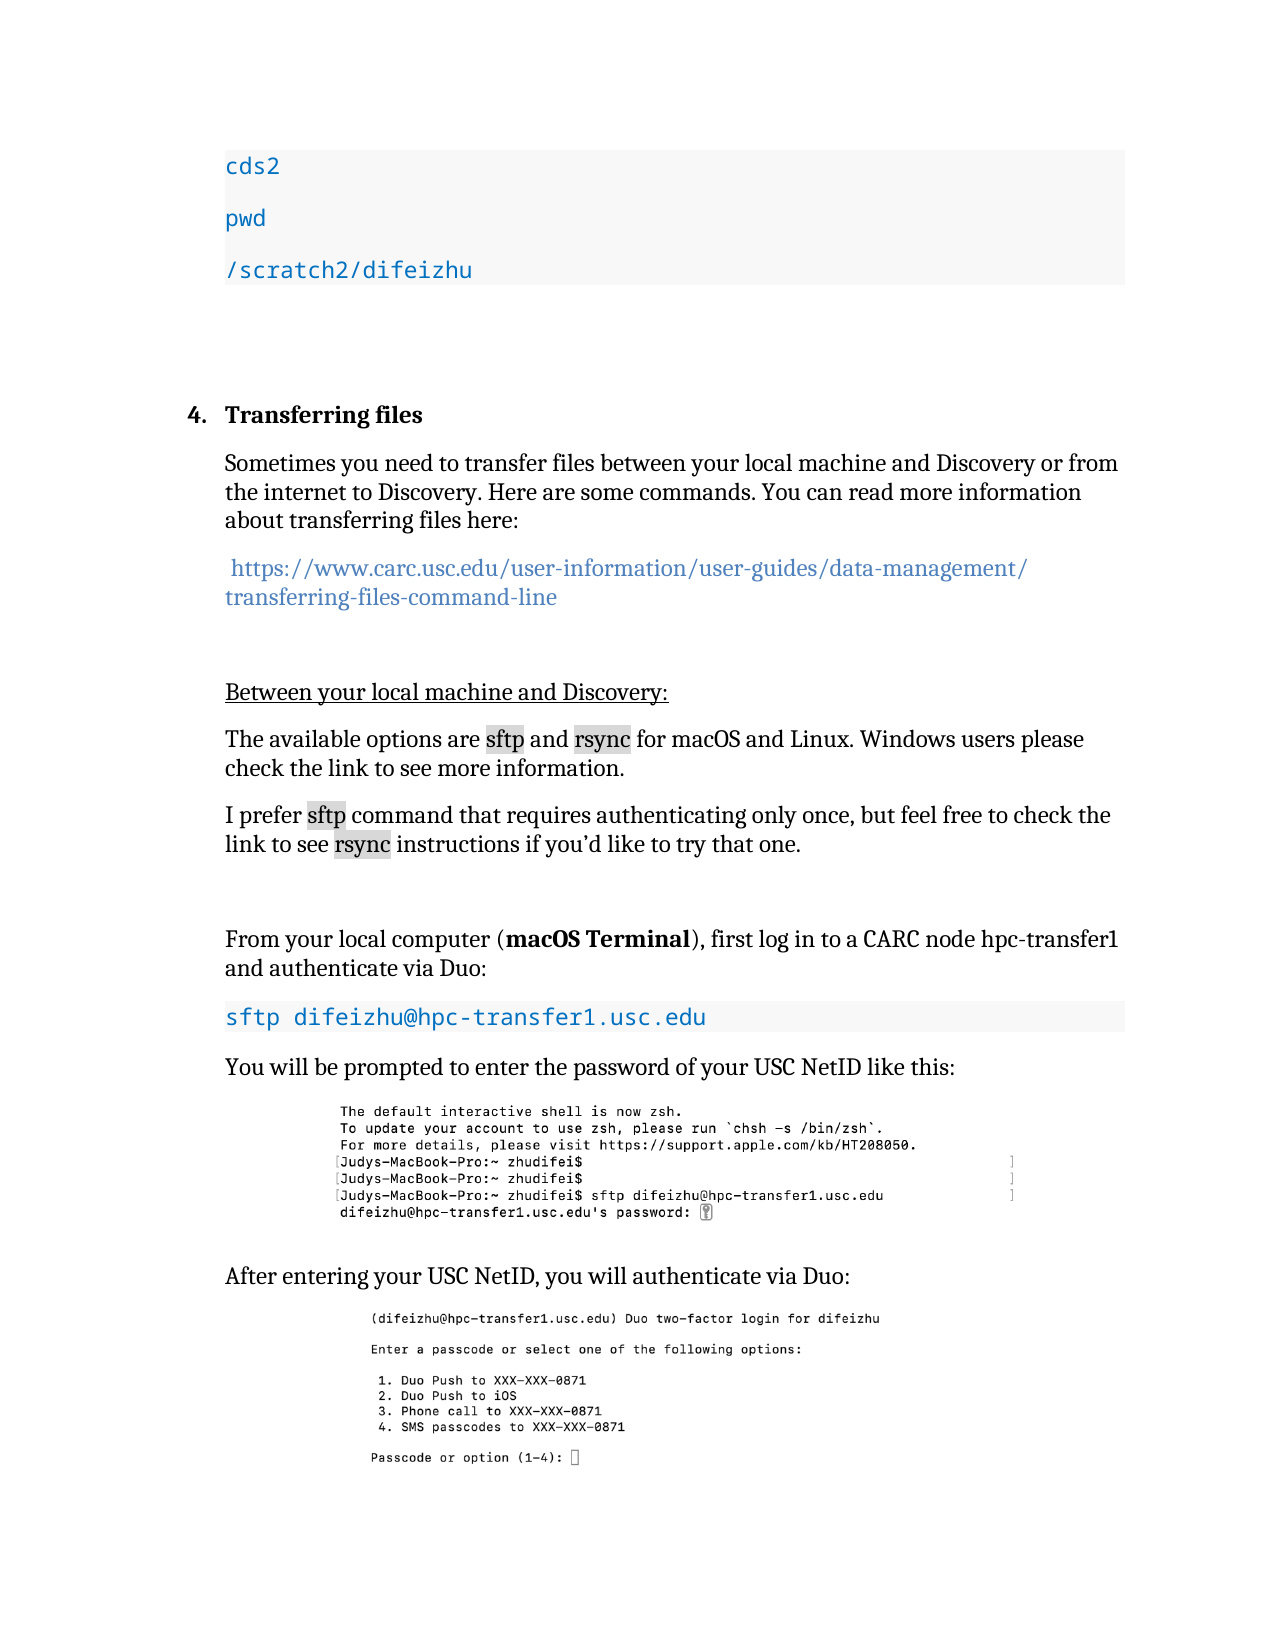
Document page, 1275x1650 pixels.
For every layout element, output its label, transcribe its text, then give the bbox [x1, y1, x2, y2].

text From your local computer (macOS Terminal), first log in to a CARC node hpc-transfer1 and authenticate via Duo: [225, 925, 1125, 982]
list Transferring files [187, 401, 1125, 430]
text cds2 [225, 150, 1125, 181]
text After entering your USC NetID, you will authenticate via Duo: [225, 1262, 1125, 1290]
text https://www.carc.usc.edu/user-information/user-guides/data-management/transferring-files-command-line [225, 554, 1125, 611]
text You will be prompted to enter the password of your USC NetID like this: [225, 1053, 1125, 1082]
text I prefer sftp command that requires authenticating only once, but feel free to check the link to see rsync instructions if you’d like to try that one. [346, 801, 1125, 859]
text /scratch2/difeizhu [225, 254, 1125, 285]
picture [335, 1100, 1015, 1243]
picture [371, 1309, 979, 1476]
text Between your local machine and Discovery: [225, 677, 1125, 706]
text sftp difeizhu@hpc-transfer1.usc.edu [225, 1001, 1125, 1032]
text The available options are sftp and rsync for macOS and Linux. Windows users please check the link to see more information. [225, 725, 1125, 782]
text Sometimes you need to transfer files between your local machine and Discovery or from the internet to Discovery. Here are some commands. You can read more information about transferring files here: [225, 449, 1125, 535]
text pwd [225, 202, 1125, 233]
